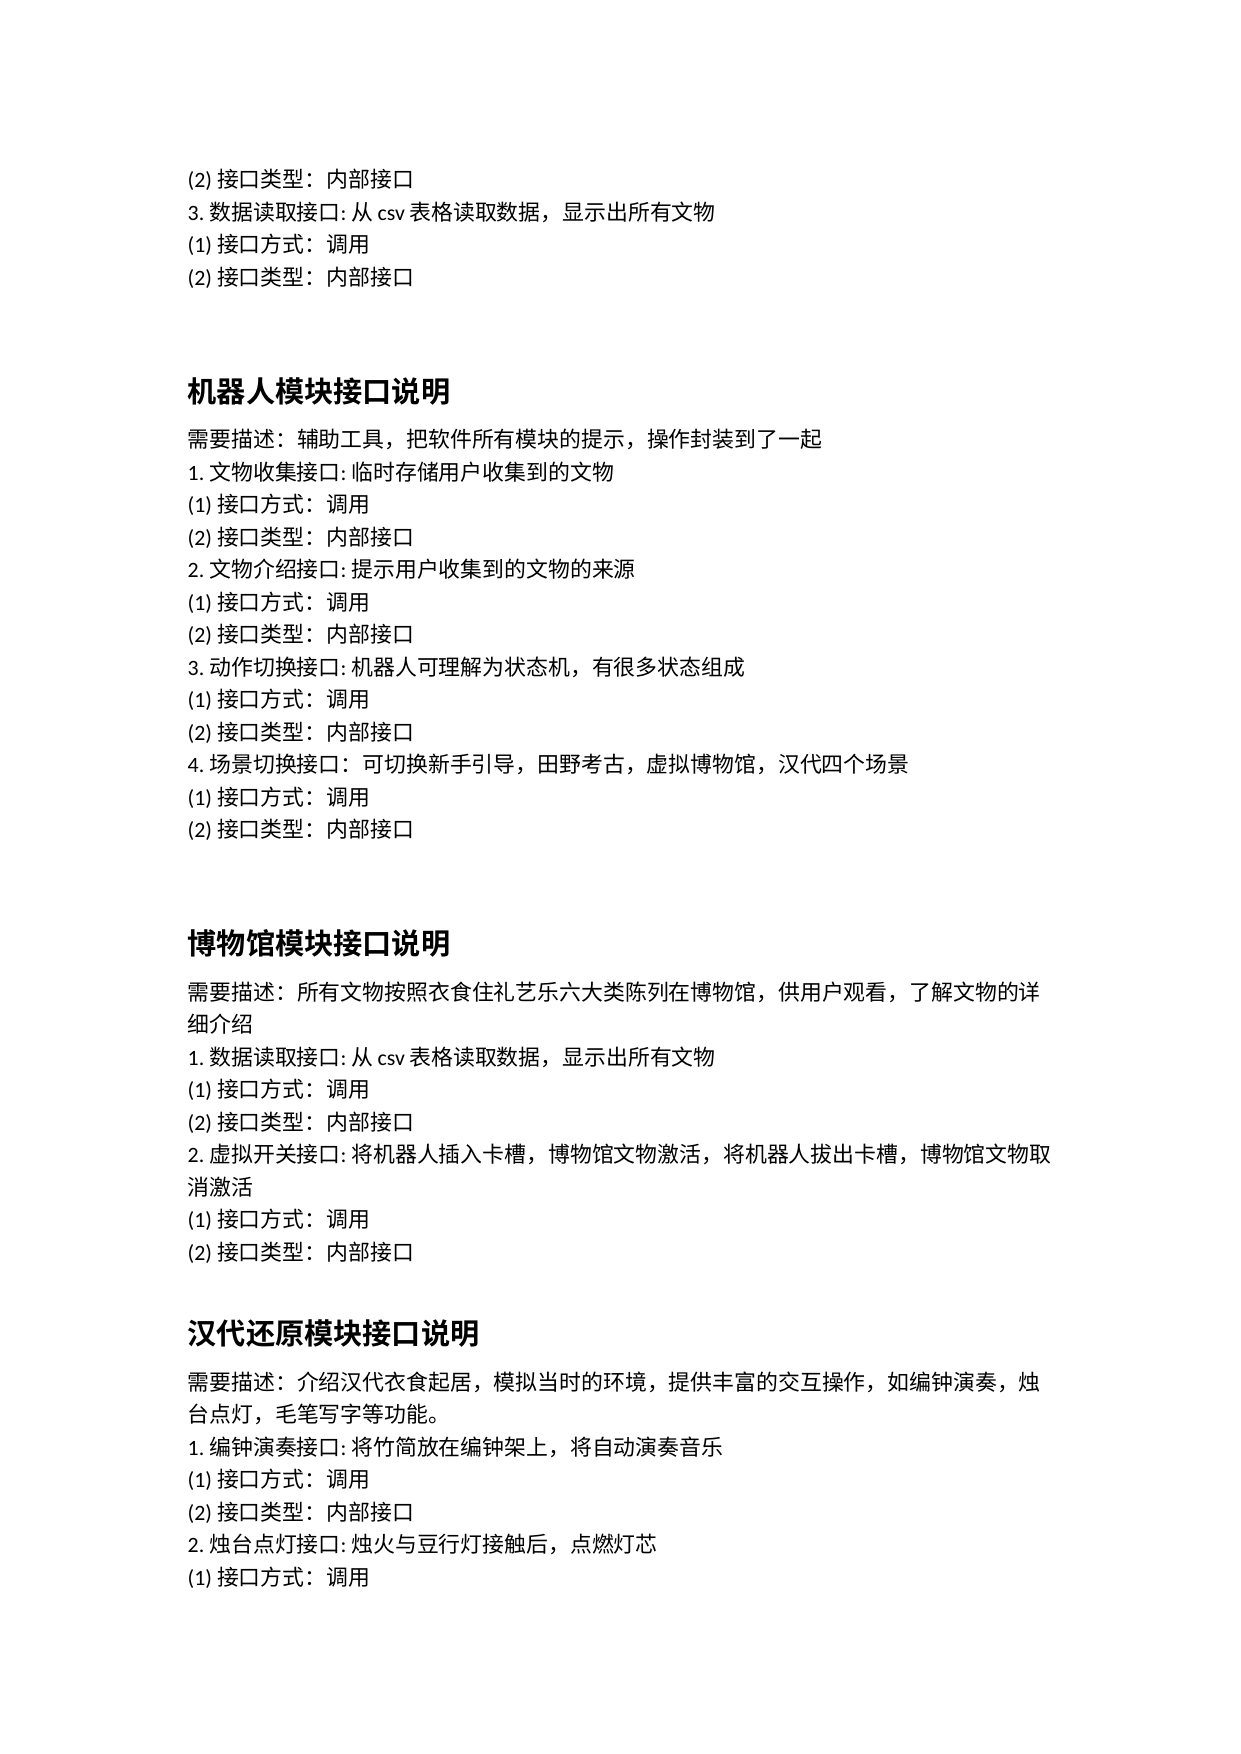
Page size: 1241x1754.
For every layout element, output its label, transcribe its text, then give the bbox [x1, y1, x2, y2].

list (2) 接口类型：内部接口 [187, 812, 1053, 844]
list (1) 接口方式：调用 [187, 682, 1053, 714]
list 需要描述：介绍汉代衣食起居，模拟当时的环境，提供丰富的交互操作，如编钟演奏，烛台点灯，毛笔写字等功能。 [187, 1364, 1053, 1429]
list 编钟演奏接口: 将竹简放在编钟架上，将自动演奏音乐 [187, 1429, 1053, 1462]
list 汉代还原模块接口说明 [187, 1299, 1053, 1364]
list 机器人模块接口说明 [187, 357, 1053, 422]
list 3. 动作切换接口: 机器人可理解为状态机，有很多状态组成 [187, 649, 1053, 682]
list 接口方式：调用 [187, 227, 1053, 259]
list (2) 接口类型：内部接口 [187, 162, 1053, 194]
list 接口方式：调用 [187, 1072, 1053, 1104]
list 接口方式：调用 [187, 1559, 1053, 1592]
list 接口方式：调用 [187, 1202, 1053, 1234]
list (2) 接口类型：内部接口 [187, 1234, 1053, 1267]
list 博物馆模块接口说明 [187, 909, 1053, 974]
list 数据读取接口: 从csv表格读取数据，显示出所有文物 [187, 1039, 1053, 1072]
list 文物收集接口: 临时存储用户收集到的文物 [187, 454, 1053, 487]
list 接口类型：内部接口 [187, 259, 1053, 292]
list 数据读取接口: 从csv表格读取数据，显示出所有文物 [187, 194, 1053, 227]
list 4. 场景切换接口：可切换新手引导，田野考古，虚拟博物馆，汉代四个场景 [187, 747, 1053, 779]
list 接口类型：内部接口 [187, 1494, 1053, 1527]
list 需要描述：所有文物按照衣食住礼艺乐六大类陈列在博物馆，供用户观看，了解文物的详细介绍 [187, 974, 1053, 1039]
list 需要描述：辅助工具，把软件所有模块的提示，操作封装到了一起 [187, 422, 1053, 454]
list 烛台点灯接口: 烛火与豆行灯接触后，点燃灯芯 [187, 1527, 1053, 1559]
list (1) 接口方式：调用 [187, 779, 1053, 812]
list 接口方式：调用 [187, 584, 1053, 617]
list 接口方式：调用 [187, 1462, 1053, 1494]
list 接口类型：内部接口 [187, 519, 1053, 552]
list 接口类型：内部接口 [187, 1104, 1053, 1137]
list 文物介绍接口: 提示用户收集到的文物的来源 [187, 552, 1053, 584]
list (2) 接口类型：内部接口 [187, 714, 1053, 747]
list 虚拟开关接口: 将机器人插入卡槽，博物馆文物激活，将机器人拔出卡槽，博物馆文物取消激活 [187, 1137, 1053, 1202]
list 接口方式：调用 [187, 487, 1053, 519]
list (2) 接口类型：内部接口 [187, 617, 1053, 649]
